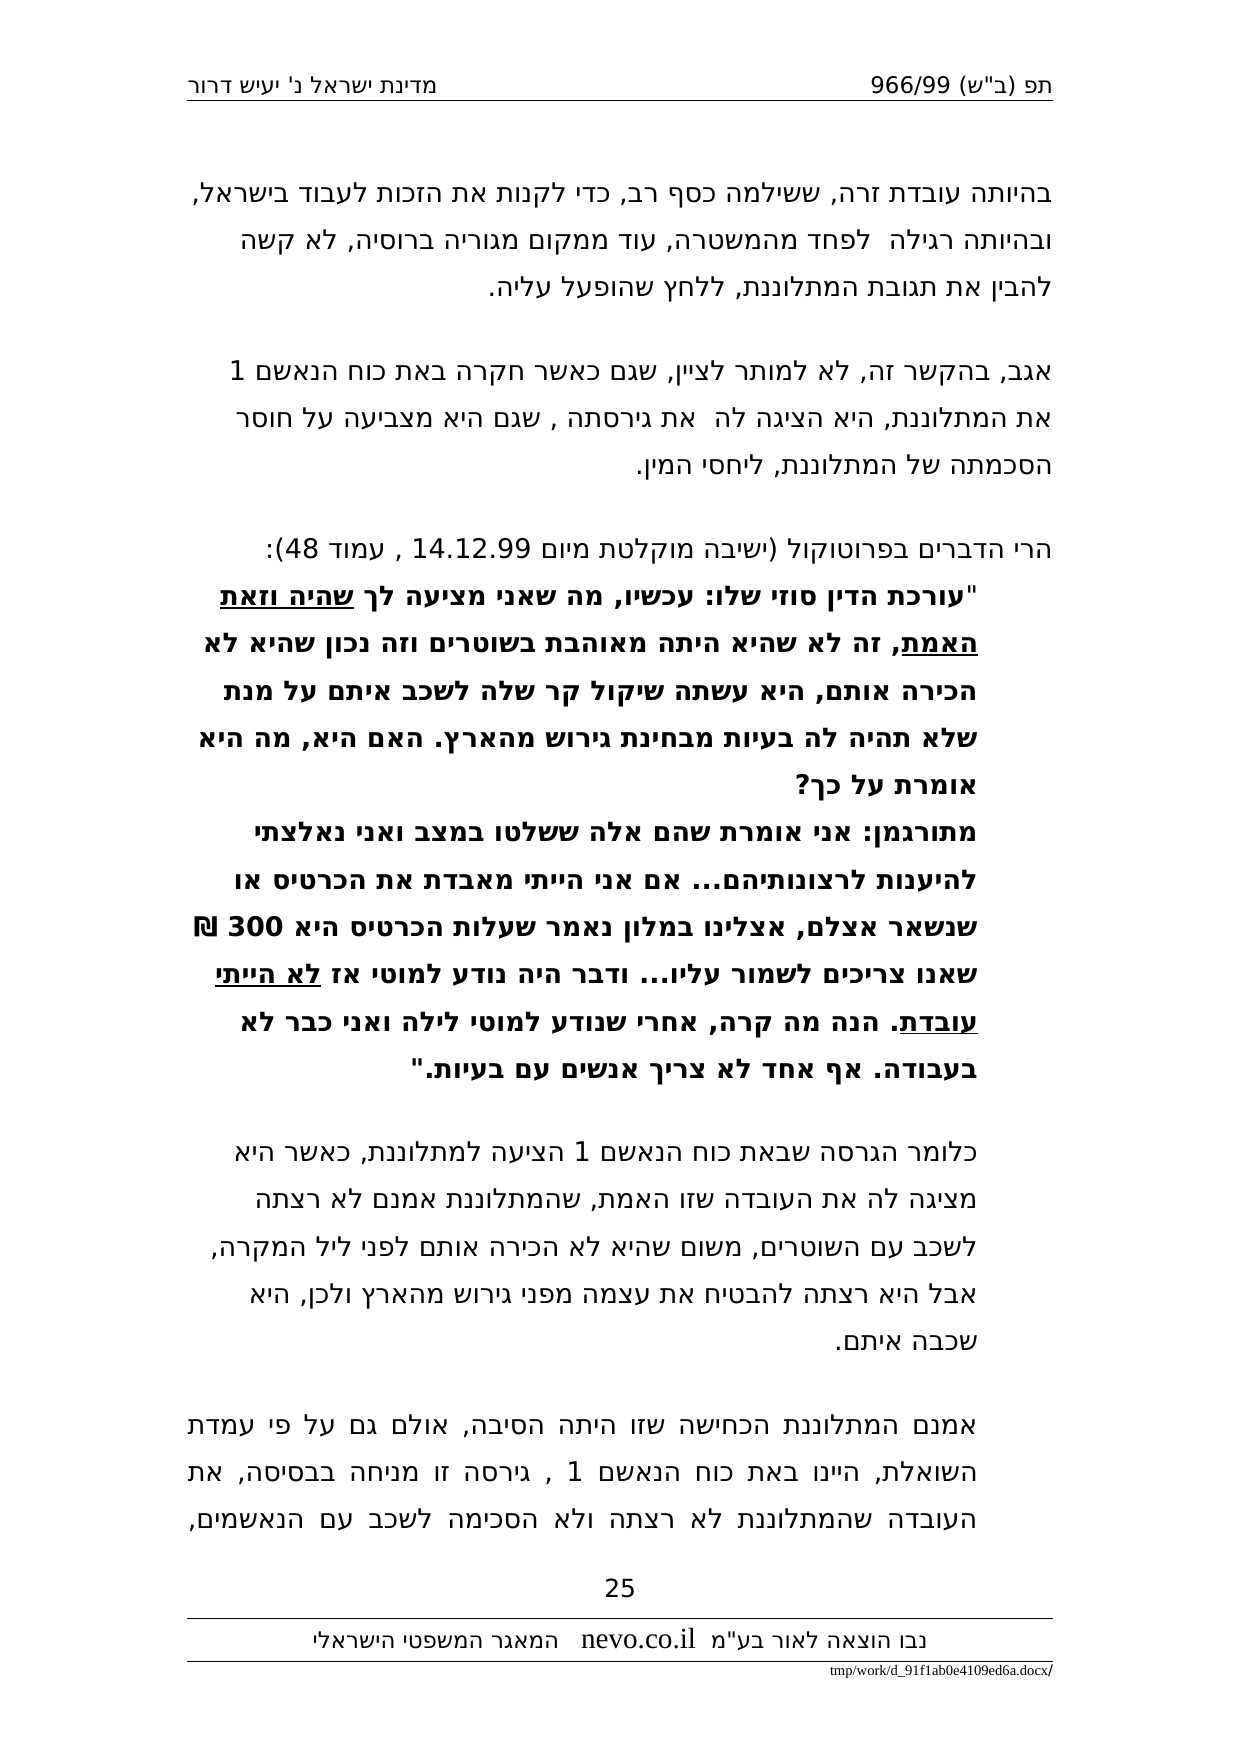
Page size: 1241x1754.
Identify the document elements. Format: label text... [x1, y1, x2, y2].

text אגב, בהקשר זה, לא למותר לציין, שגם כאשר חקרה באת כוח הנאשם 1 את המתלוננת, היא הציגה לה את גירסתה , שגם היא מצביעה על חוסר הסכמתה של המתלוננת, ליחסי המין. [187, 355, 1053, 481]
text כלומר הגרסה שבאת כוח הנאשם 1 הציעה למתלוננת, כאשר היא מציגה לה את העובדה שזו האמת, שהמתלוננת אמנם לא רצתה לשכב עם השוטרים, משום שהיא לא הכירה אותם לפני ליל המקרה, אבל היא רצתה להבטיח את עצמה מפני גירוש מהארץ ולכן, היא שכבה איתם. [187, 1137, 978, 1357]
text בהיותה עובדת זרה, ששילמה כסף רב, כדי לקנות את הזכות לעבוד בישראל, ובהיותה רגילה לפחד מהמשטרה, עוד ממקום מגוריה ברוסיה, לא קשה להבין את תגובת המתלוננת, ללחץ שהופעל עליה. [187, 177, 1053, 303]
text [187, 1409, 978, 1535]
text "עורכת הדין סוזי שלו: עכשיו, מה שאני מציעה לך שהיה וזאת האמת, זה לא שהיא היתה מאוהבת בשוטרים וזה נכון שהיא לא הכירה אותם, היא עשתה שיקול קר שלה לשכב איתם על מנת שלא תהיה לה בעיות מבחינת גירוש מהארץ. האם היא, מה היא אומרת על כך? [187, 580, 978, 801]
text הרי הדברים בפרוטוקול (ישיבה מוקלטת מיום 14.12.99 , עמוד 48): [187, 533, 1053, 564]
text מתורגמן: אני אומרת שהם אלה ששלטו במצב ואני נאלצתי להיענות לרצונותיהם... אם אני הייתי מאבדת את הכרטיס או שנשאר אצלם, אצלינו במלון נאמר שעלות הכרטיס היא 300 ₪ שאנו צריכים לשמור עליו... ודבר היה נודע למוטי אז לא הייתי עובדת. הנה מה קרה, אחרי שנודע למוטי לילה ואני כבר לא בעבודה. אף אחד לא צריך אנשים עם בעיות." [187, 817, 978, 1085]
